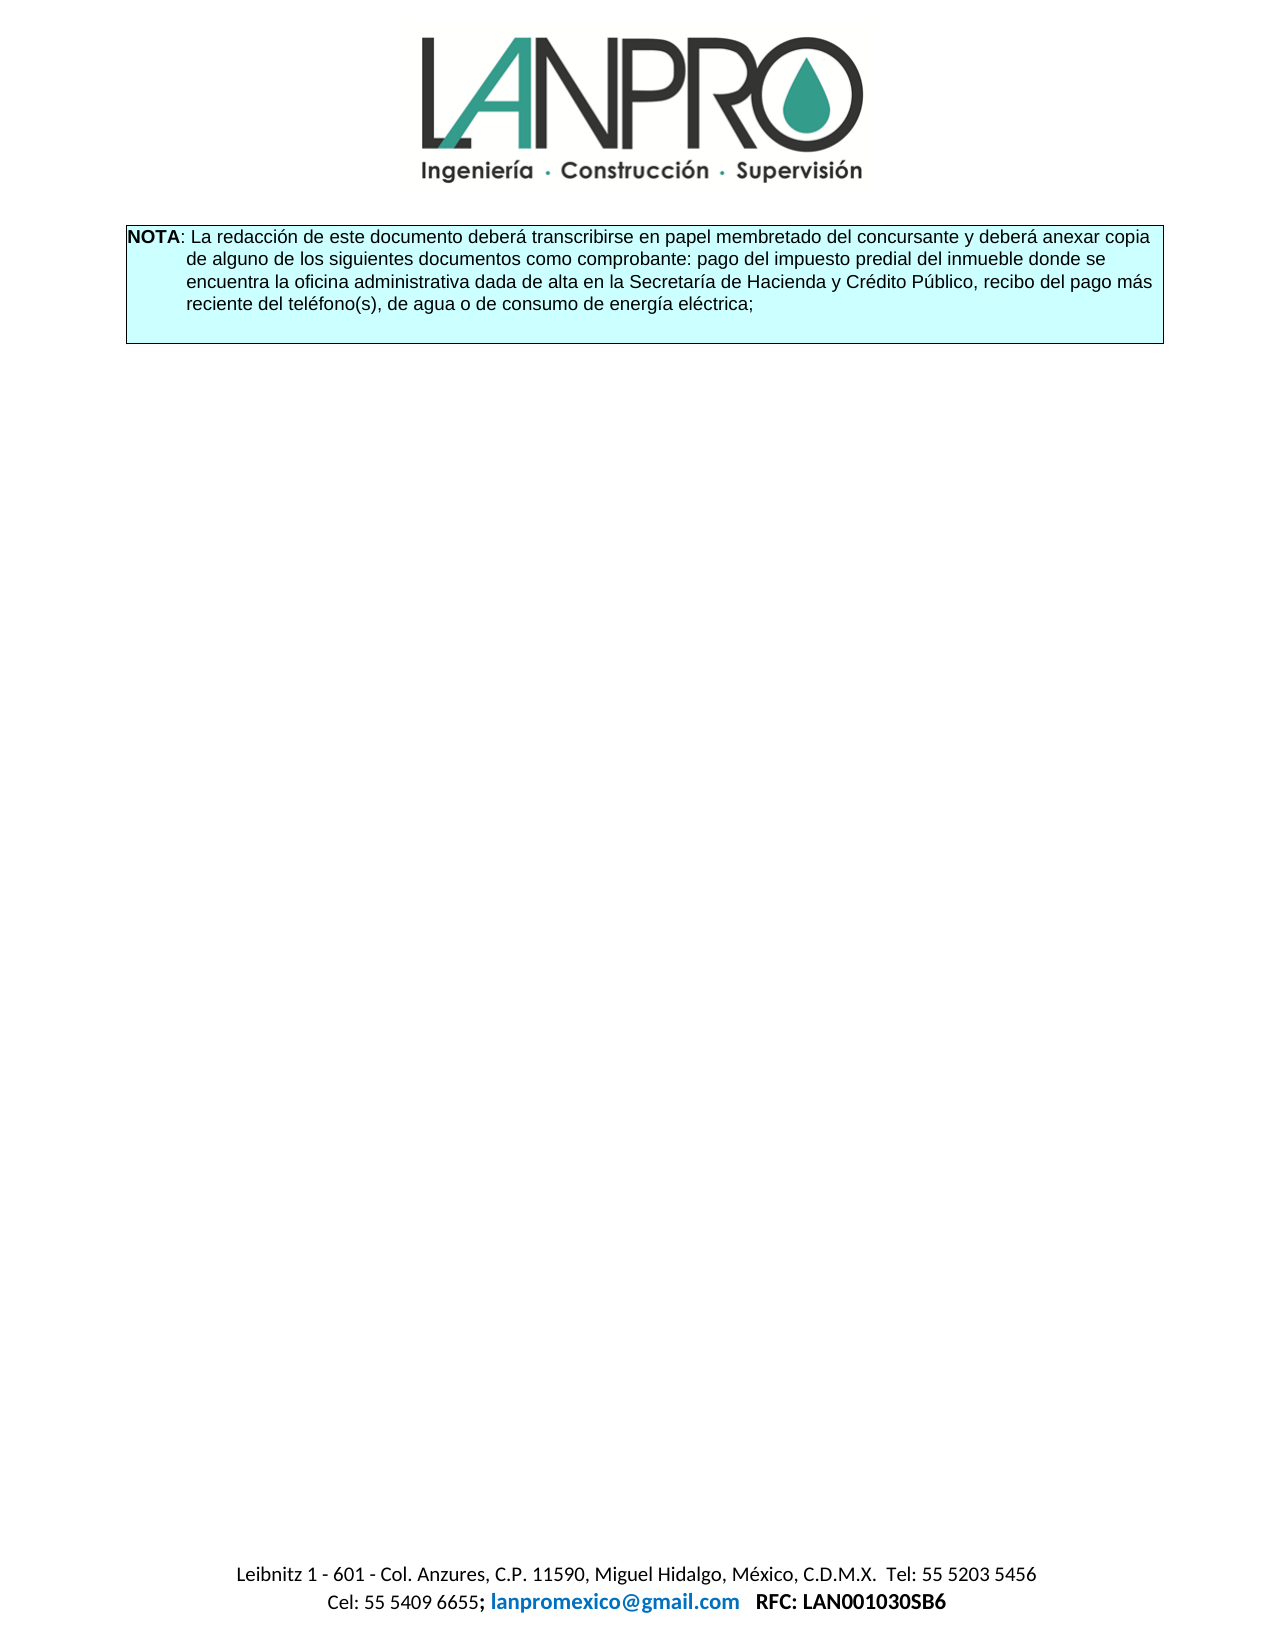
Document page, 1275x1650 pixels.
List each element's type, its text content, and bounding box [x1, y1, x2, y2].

text NOTA: La redacción de este documento deberá transcribirse en papel membretado del concursante y deberá anexar copia de alguno de los siguientes documentos como comprobante: pago del impuesto predial del inmueble donde se encuentra la oficina administrativa dada de alta en la Secretaría de Hacienda y Crédito Público, recibo del pago más reciente del teléfono(s), de agua o de consumo de energía eléctrica; [127, 226, 1163, 314]
picture [400, 21, 874, 195]
